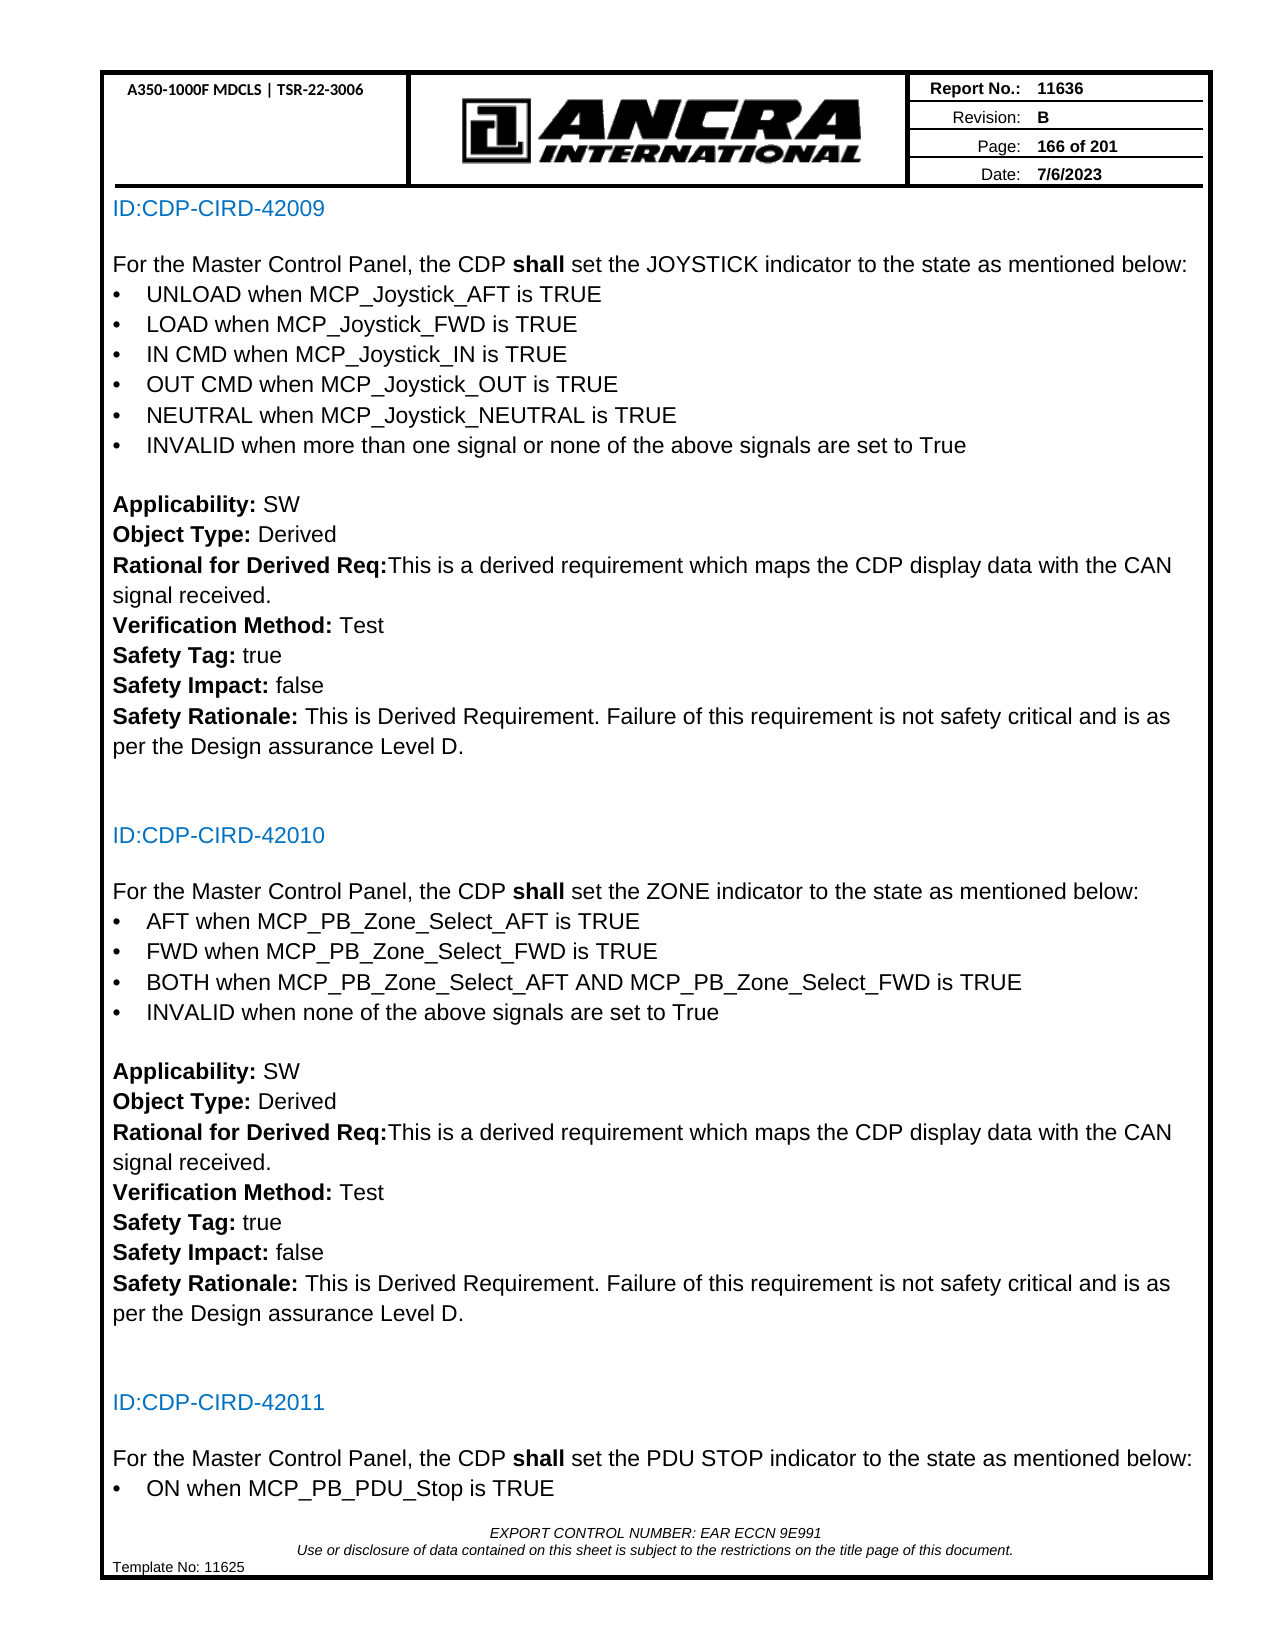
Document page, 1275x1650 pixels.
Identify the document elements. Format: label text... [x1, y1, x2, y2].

text ID:CDP-CIRD-42009 [112, 195, 1200, 221]
picture [460, 97, 863, 166]
text For the Master Control Panel, the CDP shall set the ZONE indicator to the state as mentioned below: • AFT when MCP_PB_Zone_Select_AFT is TRUE • FWD when MCP_PB_Zone_Select_FWD is TRUE • BOTH when MCP_PB_Zone_Select_AFT AND MCP_PB_Zone_Select_FWD is TRUE • INVALID when none of the above signals are set to True [112, 878, 1200, 1025]
text For the Master Control Panel, the CDP shall set the JOYSTICK indicator to the state as mentioned below: • UNLOAD when MCP_Joystick_AFT is TRUE • LOAD when MCP_Joystick_FWD is TRUE • IN CMD when MCP_Joystick_IN is TRUE • OUT CMD when MCP_Joystick_OUT is TRUE • NEUTRAL when MCP_Joystick_NEUTRAL is TRUE • INVALID when more than one signal or none of the above signals are set to True [112, 251, 1200, 458]
text ID:CDP-CIRD-42011 [112, 1389, 1200, 1416]
text ID:CDP-CIRD-42010 [112, 822, 1200, 849]
